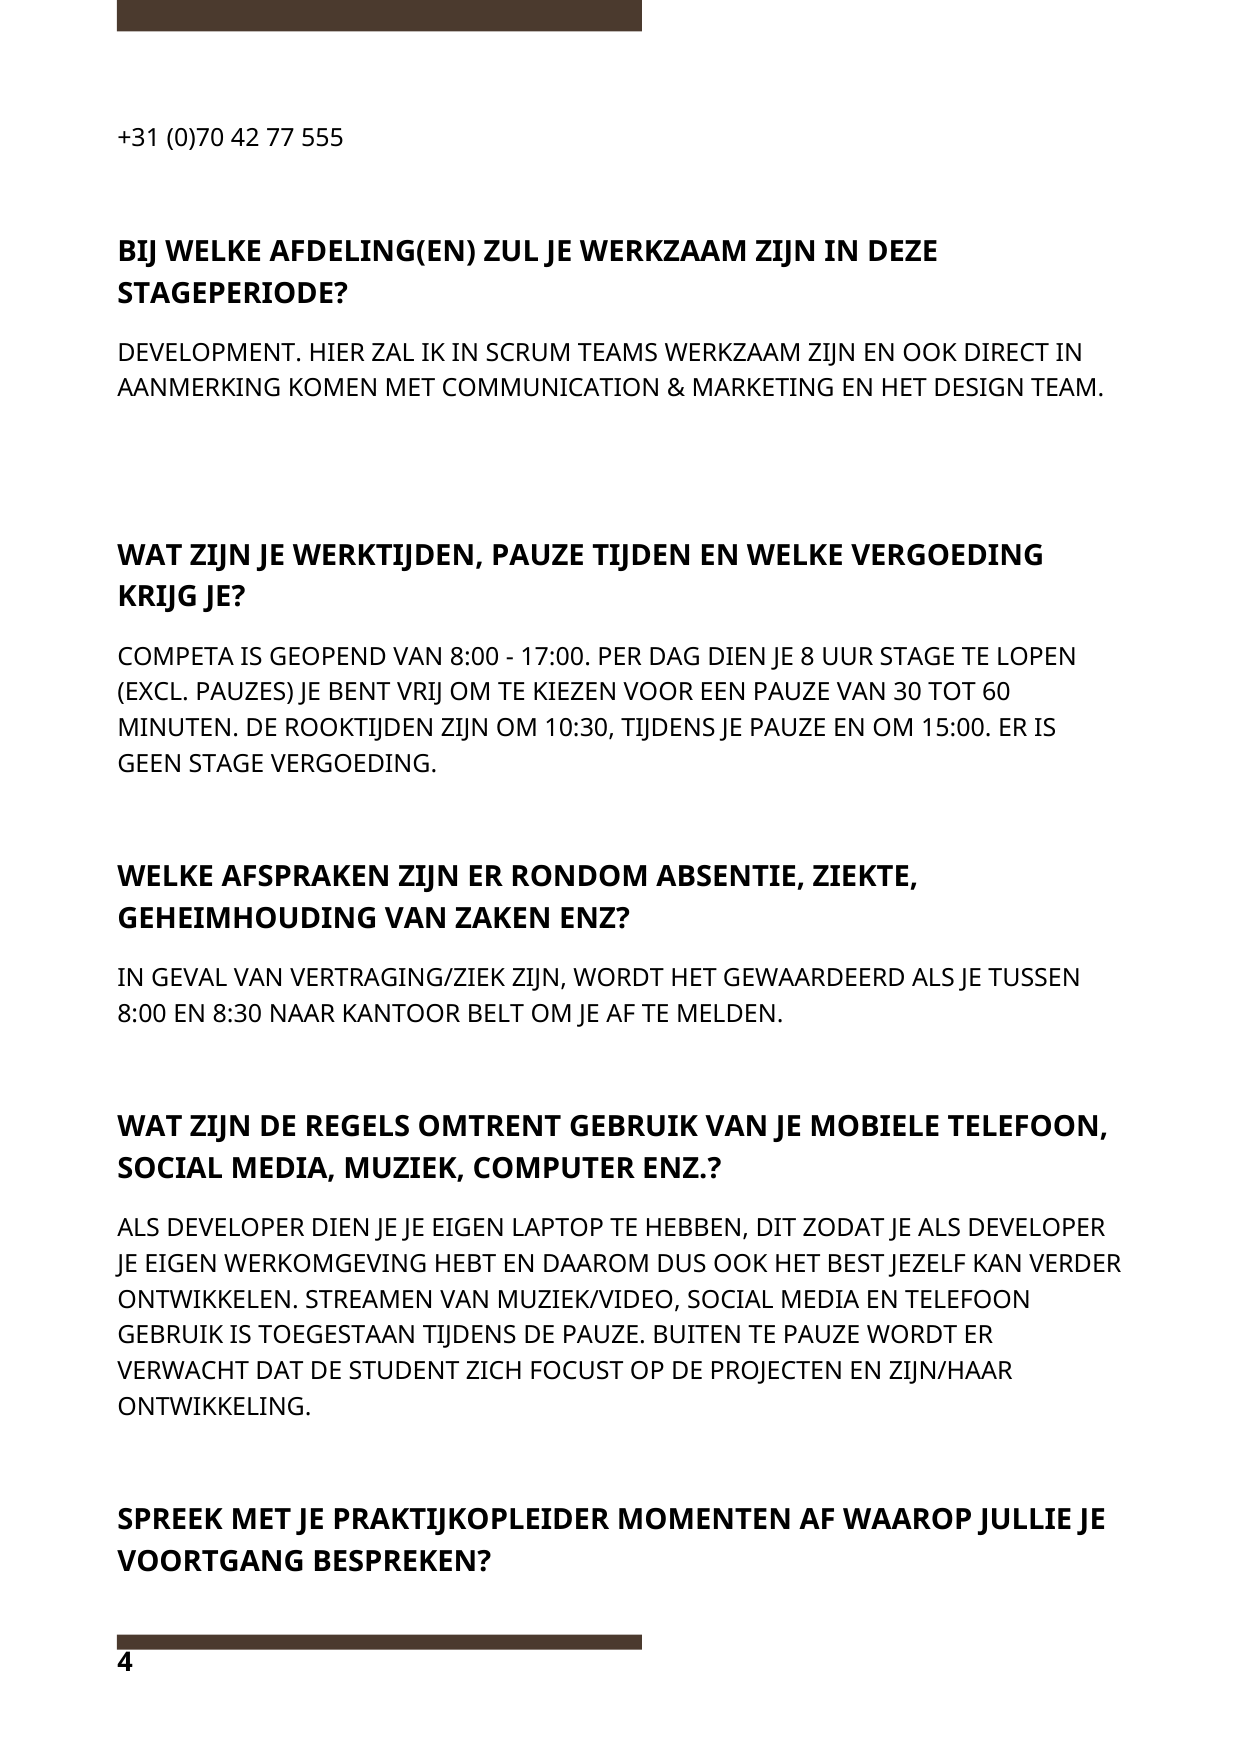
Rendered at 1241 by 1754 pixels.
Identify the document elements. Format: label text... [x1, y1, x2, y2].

text IN GEVAL VAN VERTRAGING/ZIEK ZIJN, WORDT HET GEWAARDEERD ALS JE TUSSEN 8:00 EN 8:30 NAAR KANTOOR BELT OM JE AF TE MELDEN. [117, 960, 1123, 1029]
text WAT ZIJN JE WERKTIJDEN, PAUZE TIJDEN EN WELKE VERGOEDING KRIJG JE? [117, 534, 1123, 615]
text COMPETA IS GEOPEND VAN 8:00 - 17:00. PER DAG DIEN JE 8 UUR STAGE TE LOPEN (EXCL. PAUZES) JE BENT VRIJ OM TE KIEZEN VOOR EEN PAUZE VAN 30 TOT 60 MINUTEN. DE ROOKTIJDEN ZIJN OM 10:30, TIJDENS JE PAUZE EN OM 15:00. ER IS GEEN STAGE VERGOEDING. [117, 638, 1123, 779]
text DEVELOPMENT. HIER ZAL IK IN SCRUM TEAMS WERKZAAM ZIJN EN OOK DIRECT IN AANMERKING KOMEN MET COMMUNICATION & MARKETING EN HET DESIGN TEAM. [117, 334, 1123, 404]
text SPREEK MET JE PRAKTIJKOPLEIDER MOMENTEN AF WAAROP JULLIE JE VOORTGANG BESPREKEN? [117, 1499, 1123, 1580]
text ALS DEVELOPER DIEN JE JE EIGEN LAPTOP TE HEBBEN, DIT ZODAT JE ALS DEVELOPER JE EIGEN WERKOMGEVING HEBT EN DAAROM DUS OOK HET BEST JEZELF KAN VERDER ONTWIKKELEN. STREAMEN VAN MUZIEK/VIDEO, SOCIAL MEDIA EN TELEFOON GEBRUIK IS TOEGESTAAN TIJDENS DE PAUZE. BUITEN TE PAUZE WORDT ER VERWACHT DAT DE STUDENT ZICH FOCUST OP DE PROJECTEN EN ZIJN/HAAR ONTWIKKELING. [117, 1210, 1123, 1422]
text BIJ WELKE AFDELING(EN) ZUL JE WERKZAAM ZIJN IN DEZE STAGEPERIODE? [117, 230, 1123, 312]
text WAT ZIJN DE REGELS OMTRENT GEBRUIK VAN JE MOBIELE TELEFOON, SOCIAL MEDIA, MUZIEK, COMPUTER ENZ.? [117, 1106, 1123, 1187]
text +31 (0)70 42 77 555 [117, 120, 1123, 154]
text WELKE AFSPRAKEN ZIJN ER RONDOM ABSENTIE, ZIEKTE, GEHEIMHOUDING VAN ZAKEN ENZ? [117, 856, 1123, 937]
